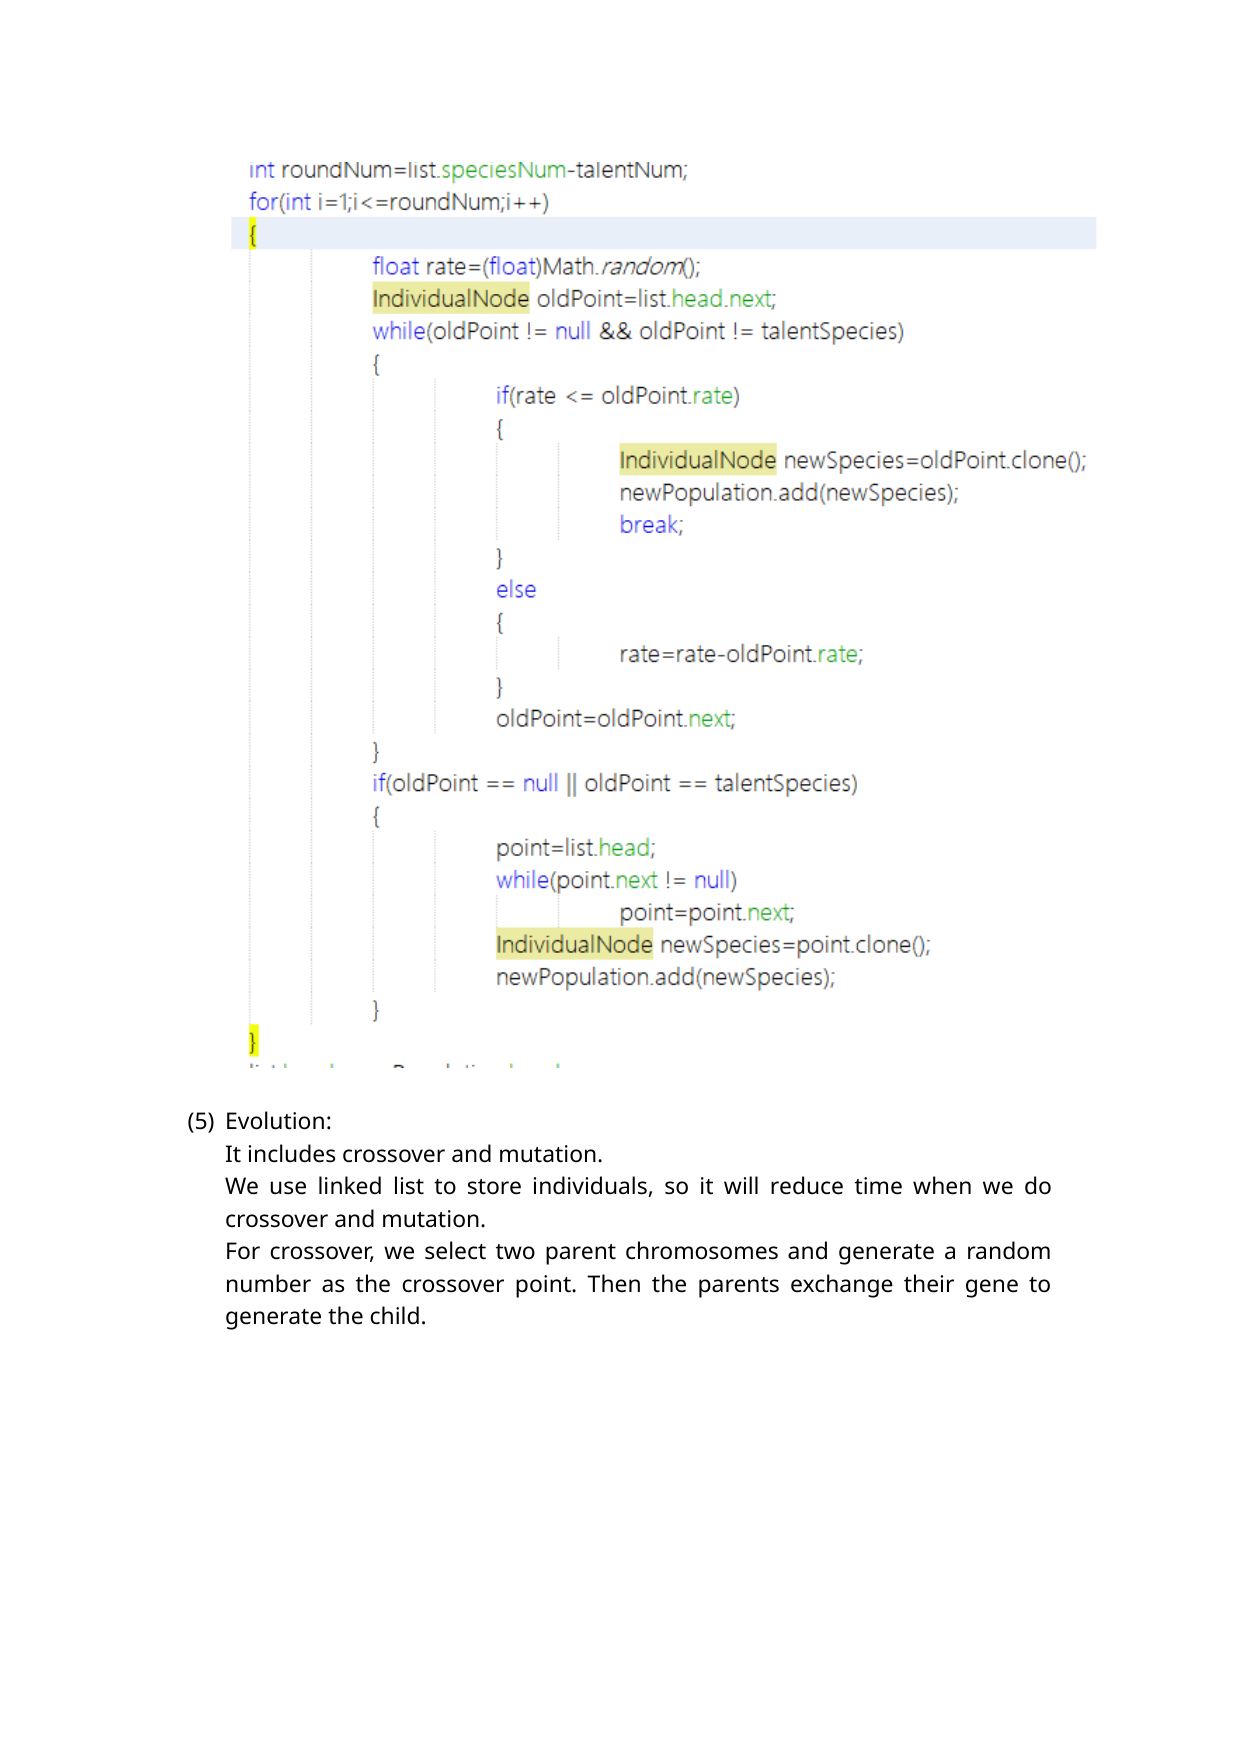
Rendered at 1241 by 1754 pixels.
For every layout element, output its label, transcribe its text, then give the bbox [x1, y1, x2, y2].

list It includes crossover and mutation. We use linked list to store individuals, so it will reduce time when we do crossover and mutation. For crossover, we select two parent chromosomes and generate a random number as the crossover point. Then the parents exchange their gene to generate the child. [225, 1137, 1053, 1332]
list Evolution: [187, 1104, 1053, 1137]
picture [231, 162, 1097, 1068]
